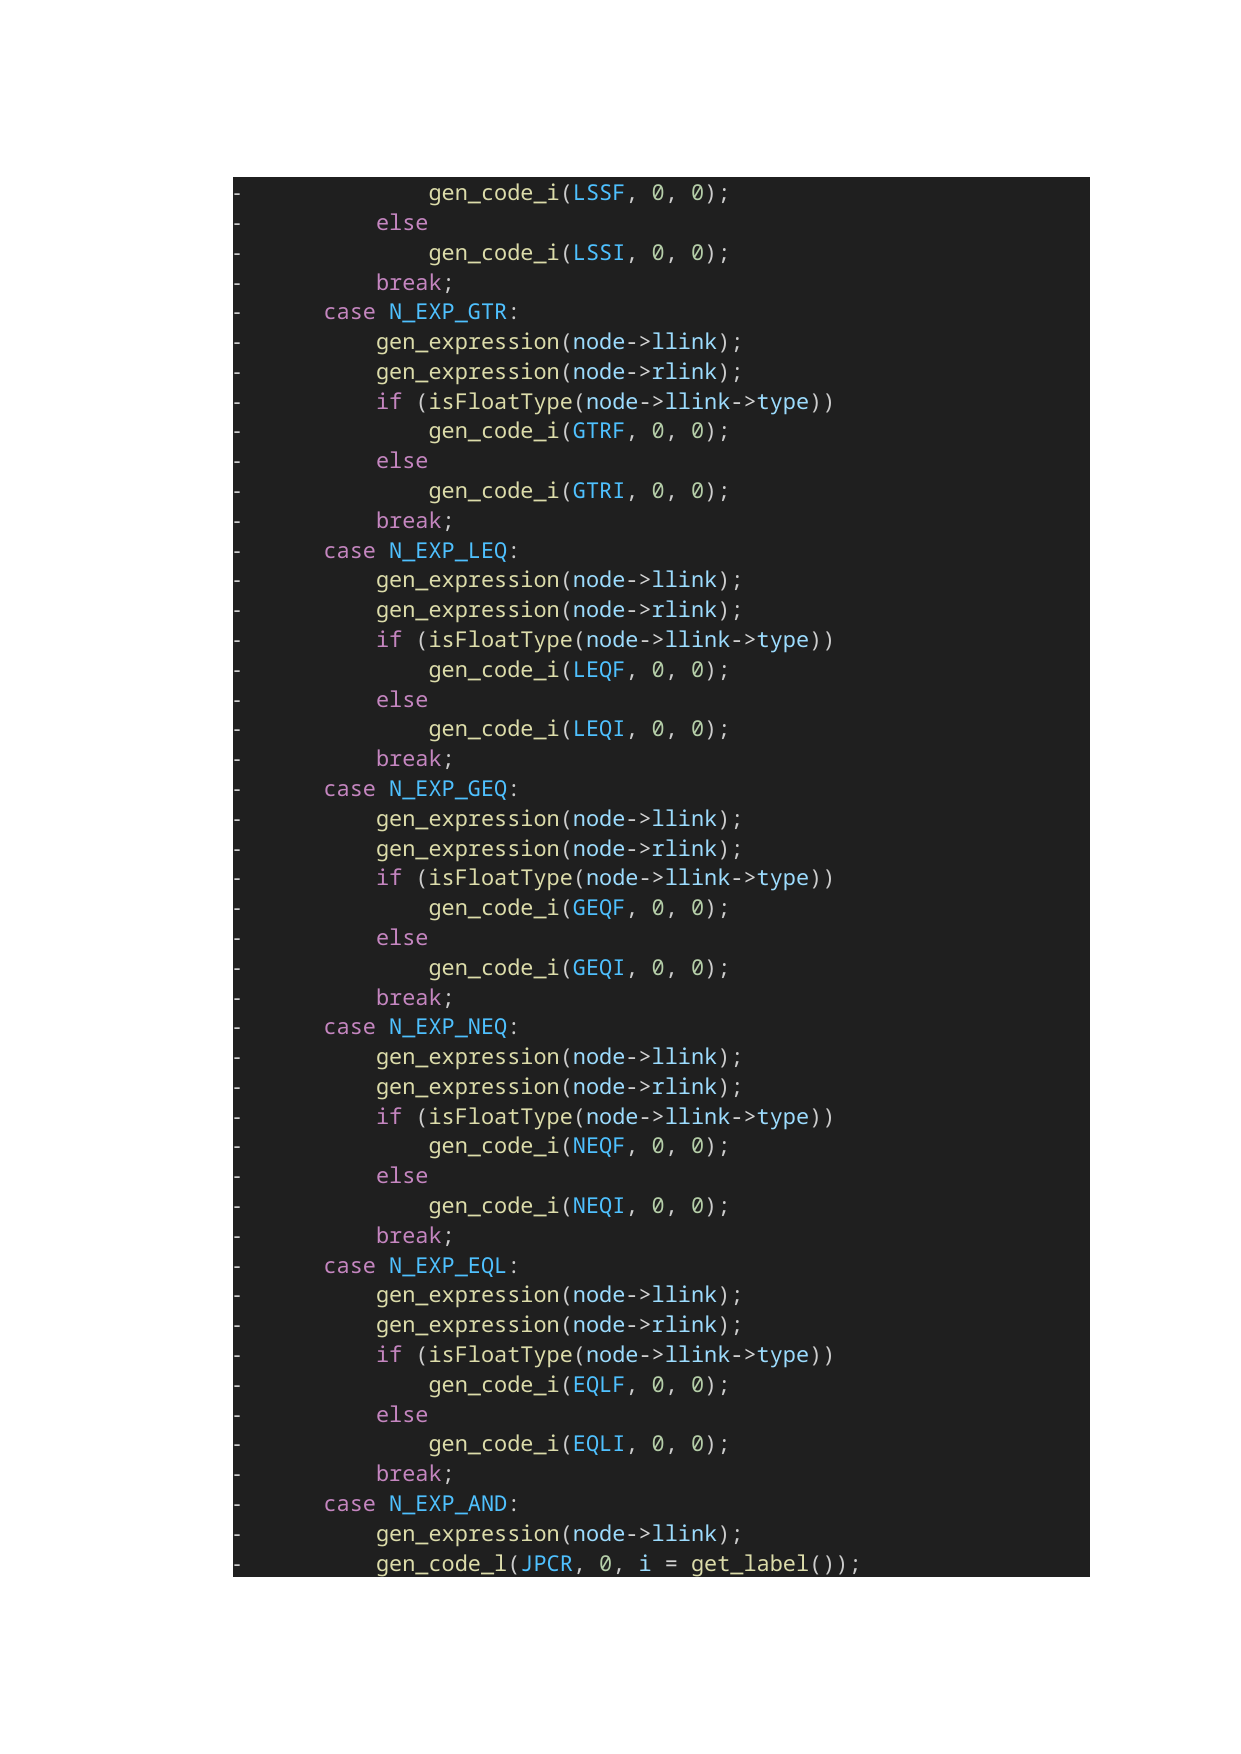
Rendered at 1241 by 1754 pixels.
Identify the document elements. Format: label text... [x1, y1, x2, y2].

list break; [233, 267, 1090, 296]
list gen_code_i(GTRI, 0, 0); [233, 475, 1090, 505]
list gen_expression(node->llink); [233, 1279, 1090, 1309]
list case N_EXP_NEQ: [233, 1011, 1090, 1041]
list if (isFloatType(node->llink->type)) [233, 624, 1090, 654]
list gen_code_i(NEQF, 0, 0); [233, 1131, 1090, 1160]
list break; [233, 1220, 1090, 1250]
list case N_EXP_EQL: [233, 1250, 1090, 1279]
list else [233, 1160, 1090, 1190]
list if (isFloatType(node->llink->type)) [233, 862, 1090, 892]
list gen_code_i(LSSF, 0, 0); [233, 177, 1090, 207]
list gen_code_i(EQLF, 0, 0); [233, 1369, 1090, 1399]
list if (isFloatType(node->llink->type)) [233, 386, 1090, 416]
list gen_code_i(LEQI, 0, 0); [233, 713, 1090, 743]
list gen_expression(node->rlink); [233, 1071, 1090, 1101]
list gen_code_i(GEQF, 0, 0); [233, 892, 1090, 922]
list gen_expression(node->llink); [233, 1041, 1090, 1071]
list gen_expression(node->rlink); [233, 594, 1090, 624]
list else [233, 445, 1090, 475]
list gen_code_i(GEQI, 0, 0); [233, 952, 1090, 982]
list gen_expression(node->llink); [233, 564, 1090, 594]
list gen_expression(node->rlink); [233, 833, 1090, 862]
list else [233, 684, 1090, 713]
list else [233, 922, 1090, 952]
list case N_EXP_GTR: [233, 296, 1090, 326]
list case N_EXP_GEQ: [233, 773, 1090, 803]
list break; [233, 982, 1090, 1011]
list case N_EXP_LEQ: [233, 535, 1090, 564]
list gen_code_i(NEQI, 0, 0); [233, 1190, 1090, 1220]
list gen_code_i(GTRF, 0, 0); [233, 416, 1090, 445]
list if (isFloatType(node->llink->type)) [233, 1101, 1090, 1131]
list gen_expression(node->llink); [233, 1518, 1090, 1548]
list gen_expression(node->rlink); [233, 1309, 1090, 1339]
list gen_expression(node->llink); [233, 326, 1090, 356]
list if (isFloatType(node->llink->type)) [233, 1339, 1090, 1369]
list else [233, 207, 1090, 237]
list gen_expression(node->rlink); [233, 356, 1090, 386]
list case N_EXP_AND: [233, 1488, 1090, 1518]
list break; [233, 505, 1090, 535]
list else [233, 1399, 1090, 1428]
list break; [233, 743, 1090, 773]
list gen_code_i(EQLI, 0, 0); [233, 1428, 1090, 1458]
list gen_code_i(LSSI, 0, 0); [233, 237, 1090, 267]
list gen_expression(node->llink); [233, 803, 1090, 833]
list break; [233, 1458, 1090, 1488]
list gen_code_l(JPCR, 0, i = get_label()); [233, 1548, 1090, 1577]
list gen_code_i(LEQF, 0, 0); [233, 654, 1090, 684]
